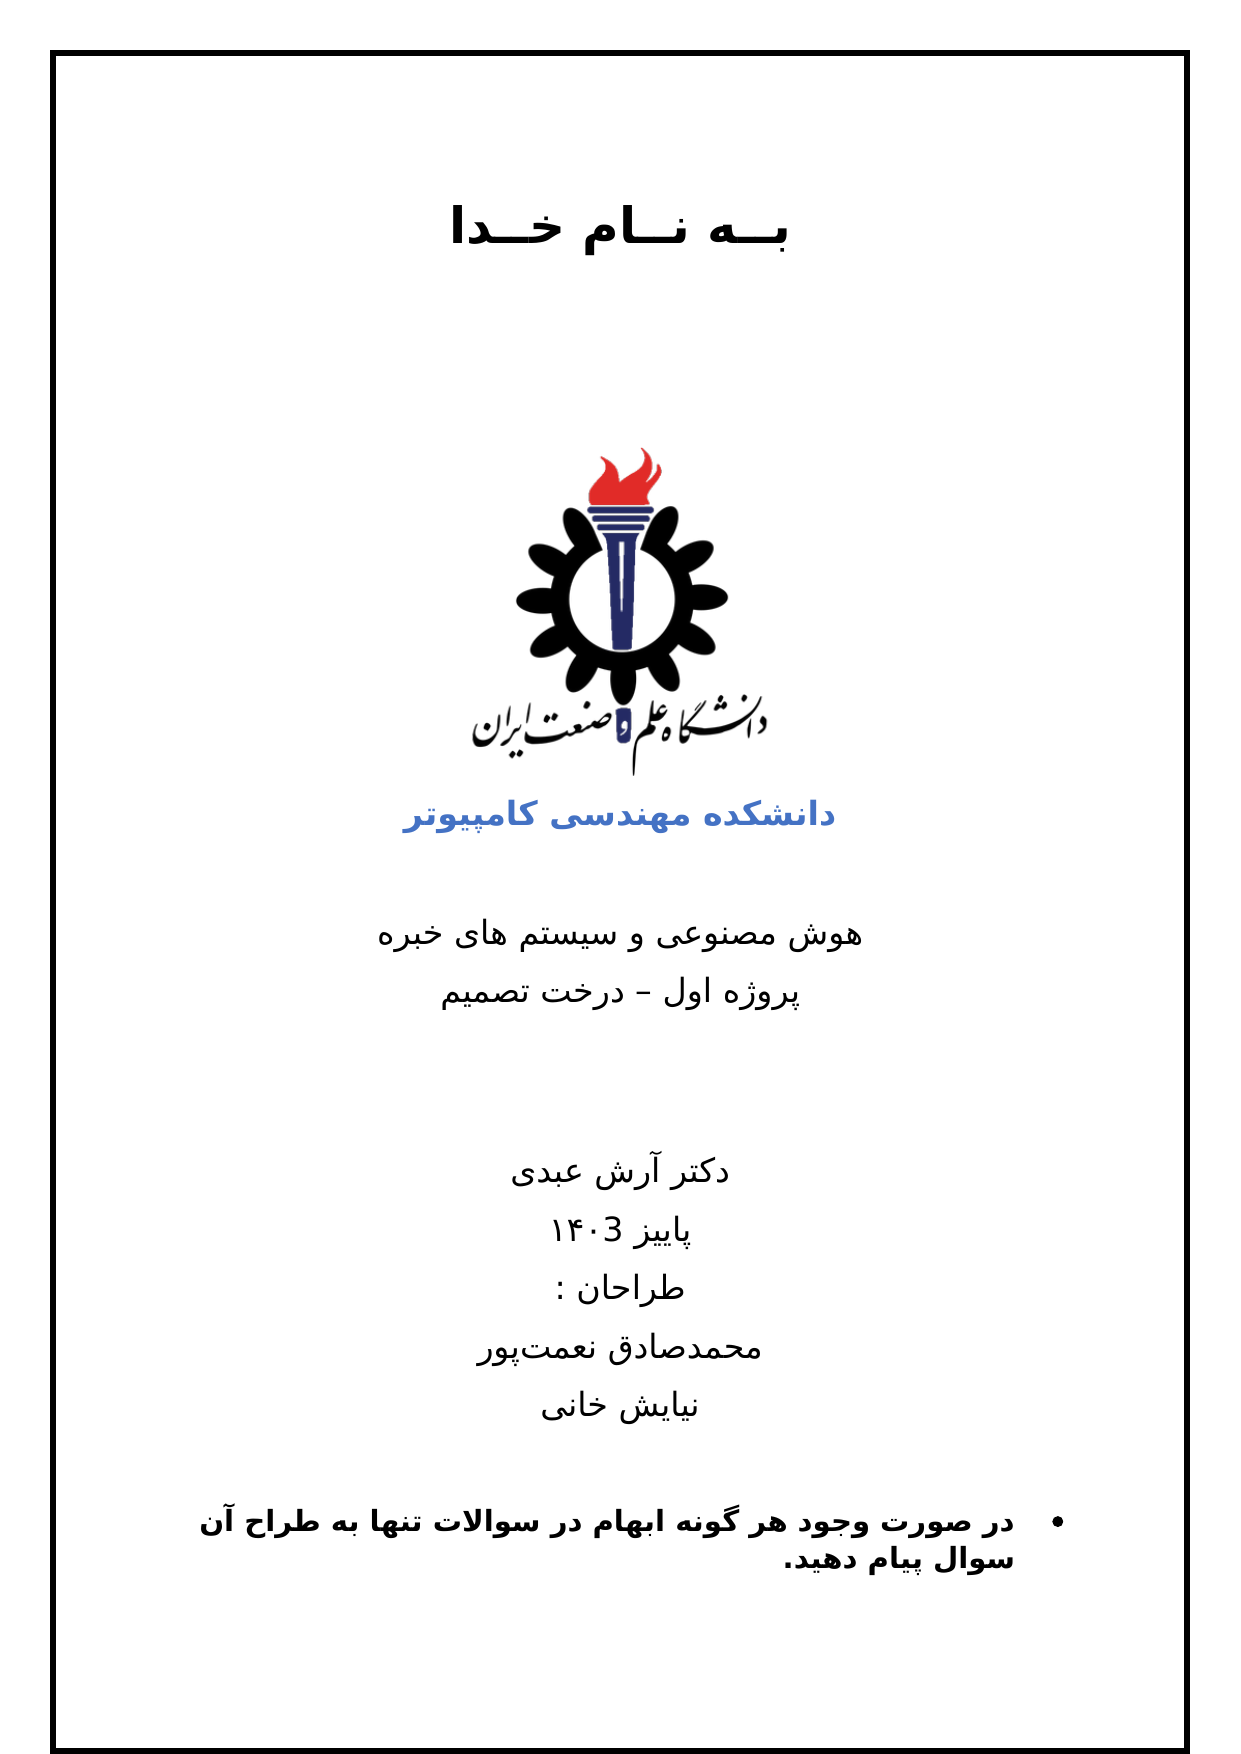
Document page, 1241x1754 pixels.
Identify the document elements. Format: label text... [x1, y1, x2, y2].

text هوش مصنوعی و سیستم های خبره [150, 913, 1090, 952]
text طراحان : [150, 1268, 1090, 1307]
text بــه نــام خــدا [150, 197, 1090, 255]
text پروژه اول – درخت تصمیم [150, 972, 1090, 1011]
text دکتر آرش عبدی [150, 1151, 1090, 1190]
text نیایش خانی [150, 1386, 1090, 1424]
text محمدصادق نعمت‌پور [150, 1327, 1090, 1366]
text پاییز ۱۴۰3 [150, 1210, 1090, 1249]
list در صورت وجود هر گونه ابهام در سوالات تنها به طراح آن سوال پیام دهید. [150, 1505, 1053, 1575]
picture [458, 447, 782, 776]
text دانشکده مهندسی کامپیوتر [150, 794, 1090, 833]
